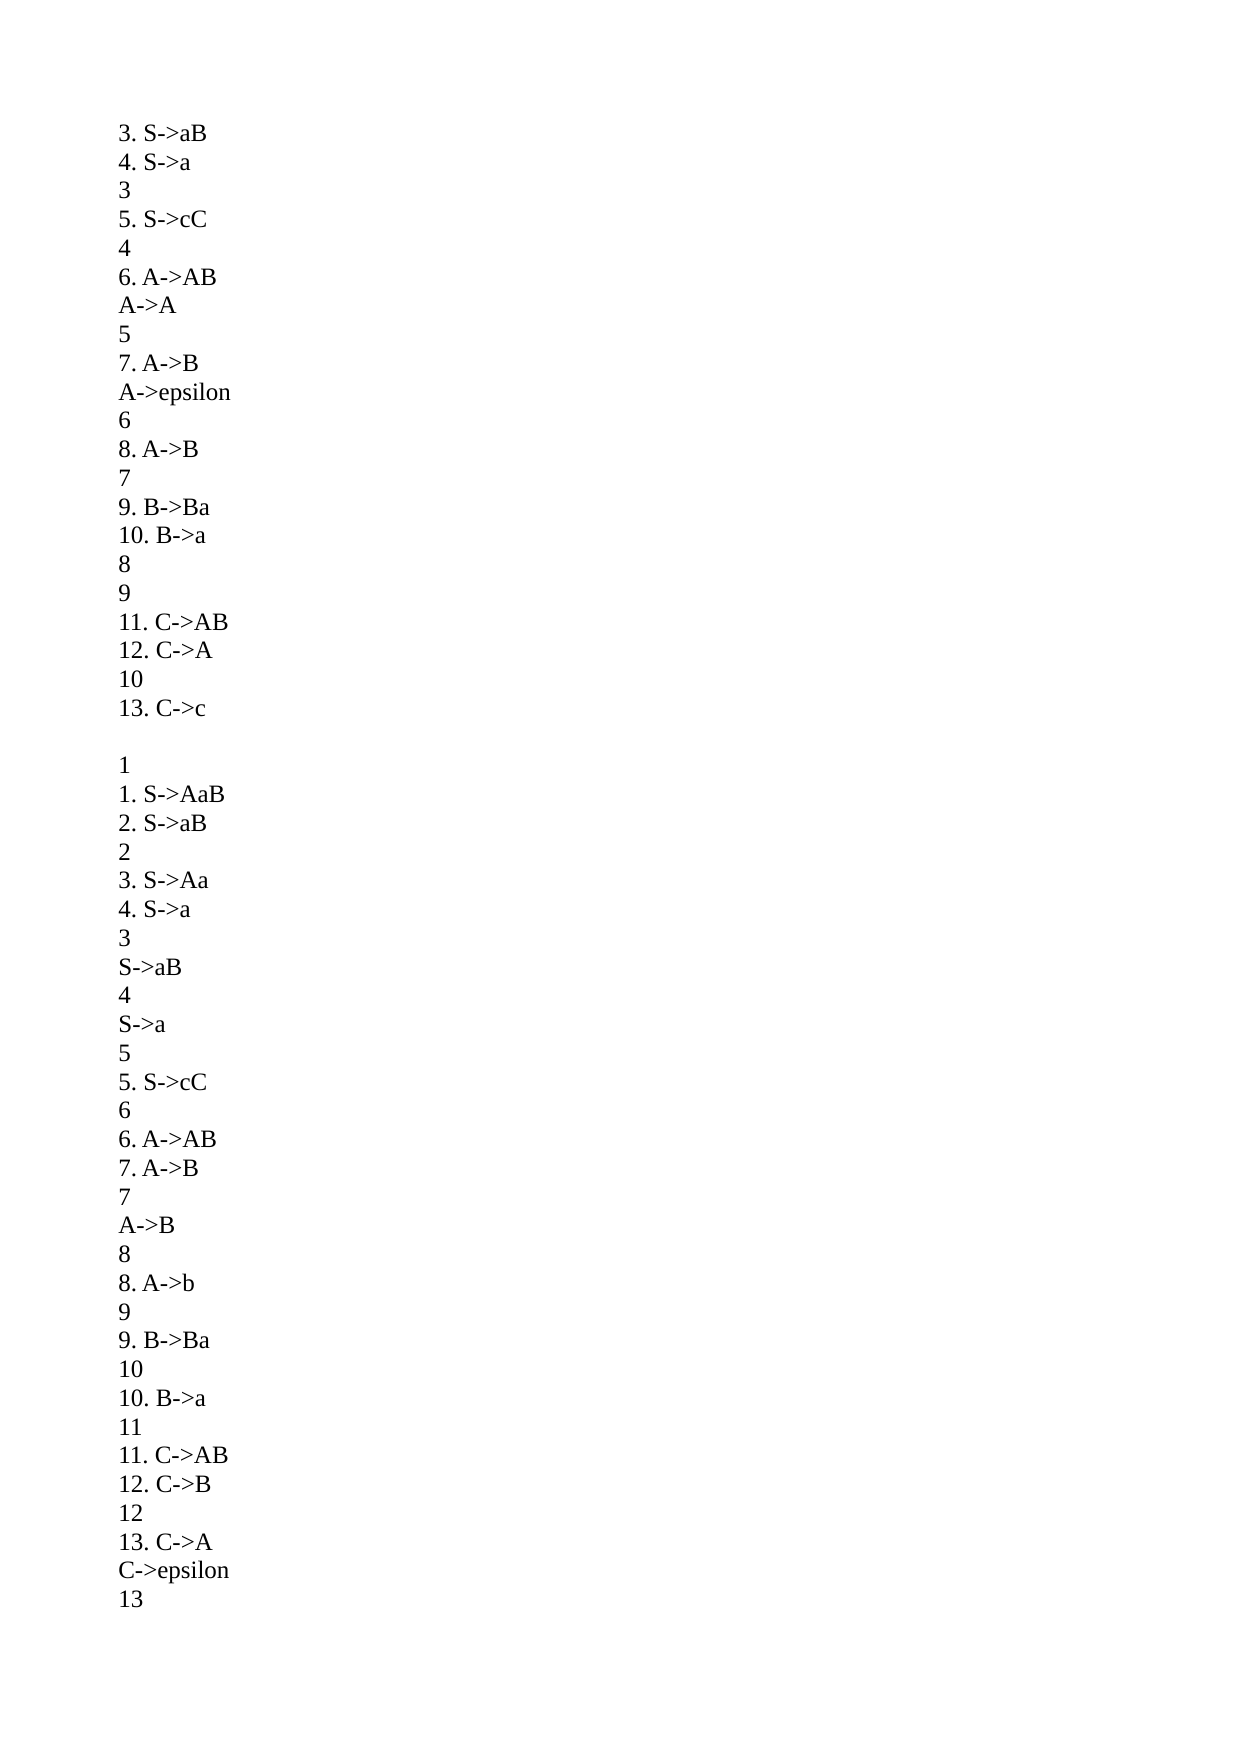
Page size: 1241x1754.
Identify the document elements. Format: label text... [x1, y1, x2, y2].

text 11. C->AB [118, 1441, 1122, 1469]
text 3 [118, 923, 1122, 952]
text 7 [118, 1182, 1122, 1211]
text 6. A->AB [118, 262, 1122, 291]
text 6. A->AB [118, 1124, 1122, 1153]
text 9 [118, 578, 1122, 607]
text 5. S->cC [118, 204, 1122, 233]
text 4. S->a [118, 894, 1122, 923]
text 3. S->aB [118, 118, 1122, 147]
text 5 [118, 319, 1122, 348]
text 1. S->AaB [118, 779, 1122, 808]
text 10. B->a [118, 1383, 1122, 1412]
text 4. S->a [118, 147, 1122, 176]
text 7. A->B [118, 1153, 1122, 1182]
text 10 [118, 664, 1122, 693]
text 2. S->aB [118, 808, 1122, 837]
text 2 [118, 837, 1122, 866]
text 12. C->A [118, 636, 1122, 664]
text 12. C->B [118, 1469, 1122, 1498]
text 8 [118, 1239, 1122, 1268]
text 7 [118, 463, 1122, 492]
text 4 [118, 233, 1122, 262]
text 11 [118, 1412, 1122, 1441]
text S->a [118, 1009, 1122, 1038]
text 9. B->Ba [118, 492, 1122, 521]
text 6 [118, 406, 1122, 434]
text 11. C->AB [118, 607, 1122, 636]
text 8. A->B [118, 434, 1122, 463]
text 8 [118, 549, 1122, 578]
text A->A [118, 291, 1122, 319]
text 5. S->cC [118, 1067, 1122, 1096]
text 3. S->Aa [118, 866, 1122, 894]
text 13. C->A [118, 1527, 1122, 1556]
text 3 [118, 176, 1122, 204]
text A->epsilon [118, 377, 1122, 406]
text 12 [118, 1498, 1122, 1527]
text 10 [118, 1354, 1122, 1383]
text 9 [118, 1297, 1122, 1326]
text 4 [118, 981, 1122, 1009]
text 8. A->b [118, 1268, 1122, 1297]
text 6 [118, 1096, 1122, 1124]
text 13. C->c [118, 693, 1122, 722]
text S->aB [118, 952, 1122, 981]
text A->B [118, 1211, 1122, 1239]
text 5 [118, 1038, 1122, 1067]
text 9. B->Ba [118, 1326, 1122, 1354]
text 10. B->a [118, 521, 1122, 549]
text 1 [118, 751, 1122, 779]
text 7. A->B [118, 348, 1122, 377]
text 13 [118, 1584, 1122, 1613]
text C->epsilon [118, 1556, 1122, 1584]
